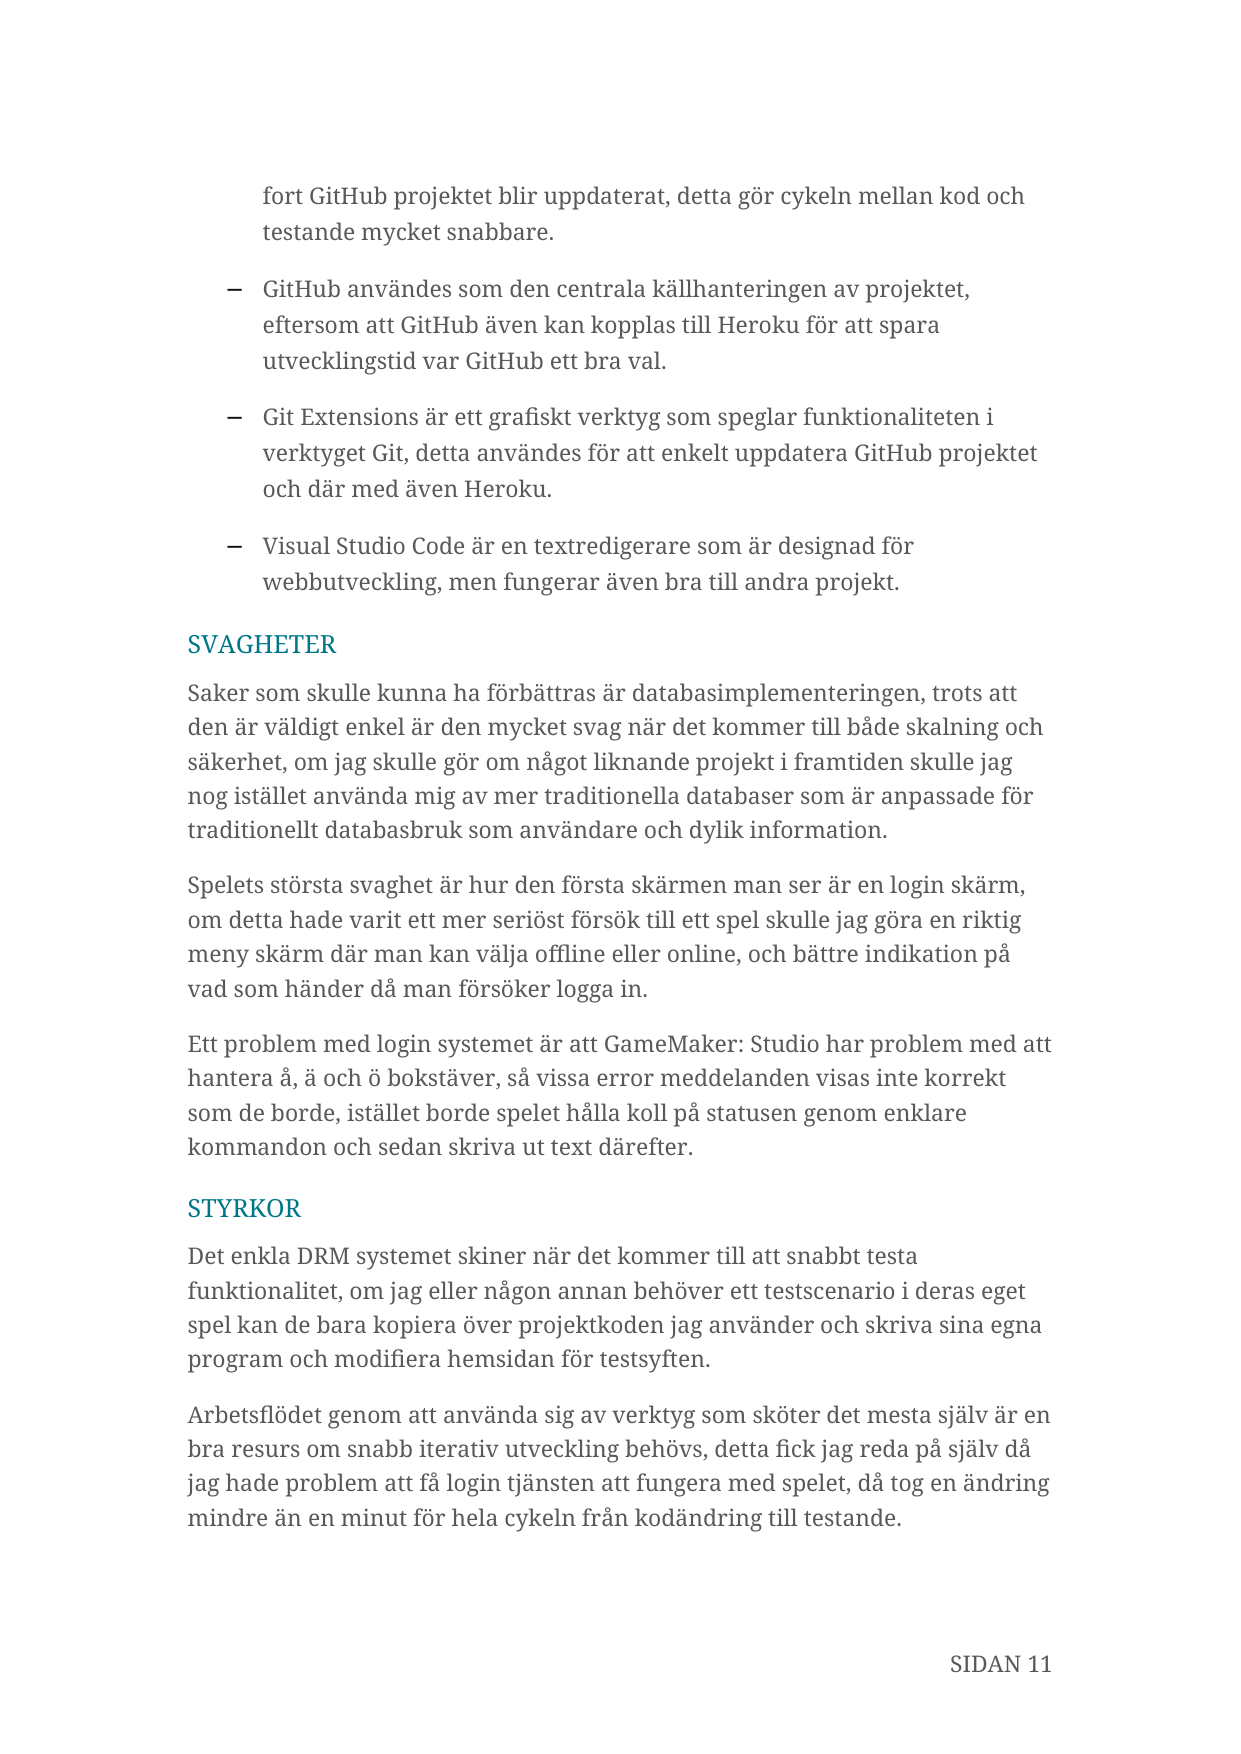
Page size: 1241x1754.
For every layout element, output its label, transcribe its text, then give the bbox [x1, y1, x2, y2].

text Det enkla DRM systemet skiner när det kommer till att snabbt testa funktionalitet, om jag eller någon annan behöver ett testscenario i deras eget spel kan de bara kopiera över projektkoden jag använder och skriva sina egna program och modifiera hemsidan för testsyften. [187, 1240, 1053, 1374]
text Ett problem med login systemet är att GameMaker: Studio har problem med att hantera å, ä och ö bokstäver, så vissa error meddelanden visas inte korrekt som de borde, istället borde spelet hålla koll på statusen genom enklare kommandon och sedan skriva ut text därefter. [187, 1028, 1053, 1162]
text Spelets största svaghet är hur den första skärmen man ser är en login skärm, om detta hade varit ett mer seriöst försök till ett spel skulle jag göra en riktig meny skärm där man kan välja offline eller online, och bättre indikation på vad som händer då man försöker logga in. [187, 869, 1053, 1004]
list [225, 180, 1053, 247]
subtitle Styrkor [187, 1190, 1053, 1224]
subtitle Svagheter [187, 627, 1053, 661]
list Visual Studio Code är en textredigerare som är designad för webbutveckling, men fungerar även bra till andra projekt. [225, 530, 1053, 597]
list GitHub användes som den centrala källhanteringen av projektet, eftersom att GitHub även kan kopplas till Heroku för att spara utvecklingstid var GitHub ett bra val. [225, 273, 1053, 376]
text Arbetsflödet genom att använda sig av verktyg som sköter det mesta själv är en bra resurs om snabb iterativ utveckling behövs, detta fick jag reda på själv då jag hade problem att få login tjänsten att fungera med spelet, då tog en ändring mindre än en minut för hela cykeln från kodändring till testande. [187, 1398, 1053, 1533]
text Saker som skulle kunna ha förbättras är databasimplementeringen, trots att den är väldigt enkel är den mycket svag när det kommer till både skalning och säkerhet, om jag skulle gör om något liknande projekt i framtiden skulle jag nog istället använda mig av mer traditionella databaser som är anpassade för traditionellt databasbruk som användare och dylik information. [187, 677, 1053, 846]
list Git Extensions är ett grafiskt verktyg som speglar funktionaliteten i verktyget Git, detta användes för att enkelt uppdatera GitHub projektet och där med även Heroku. [225, 401, 1053, 504]
